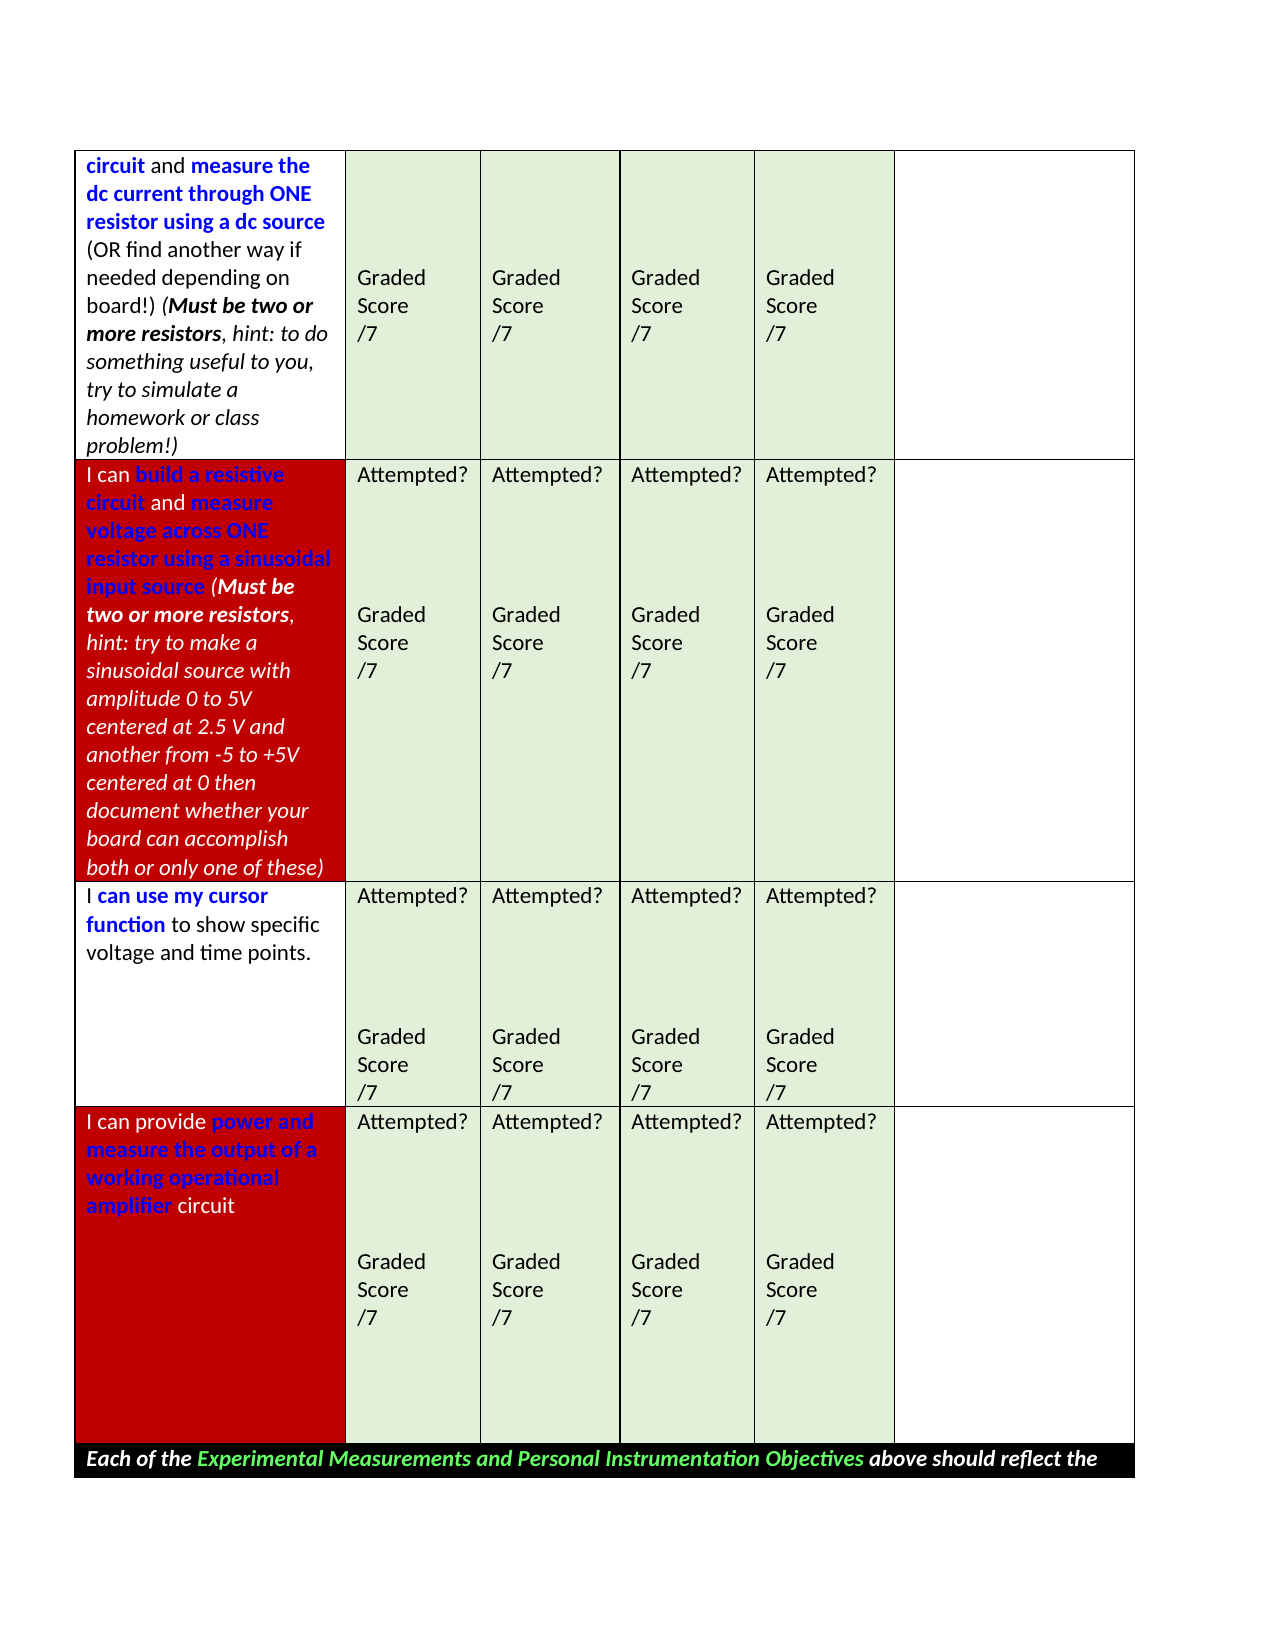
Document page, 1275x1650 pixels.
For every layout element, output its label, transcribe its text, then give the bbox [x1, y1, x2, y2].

table_cell Attempted? Graded Score /7 [755, 882, 894, 1106]
table_cell Attempted? Graded Score /7 [481, 882, 619, 1106]
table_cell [755, 151, 894, 459]
table_cell Attempted? Graded Score /7 [481, 1107, 619, 1443]
table_cell Attempted? Graded Score /7 [346, 882, 480, 1106]
table_cell Attempted? Graded Score /7 [621, 882, 754, 1106]
table_cell I can use my cursor function to show specific voltage and time points. [76, 882, 345, 1106]
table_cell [76, 151, 345, 459]
table_cell Attempted? Graded Score /7 [481, 460, 619, 881]
table_cell Attempted? Graded Score /7 [755, 1107, 894, 1443]
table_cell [346, 151, 480, 459]
table_cell I can build a resistive circuit and measure voltage across ONE resistor using a sinusoidal input source (Must be two or more resistors, hint: try to make a sinusoidal source with amplitude 0 to 5V centered at 2.5 V and another from -5 to +5V centered at 0 then document whether your board can accomplish both or only one of these) [76, 460, 345, 881]
table_cell [895, 460, 1134, 881]
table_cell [621, 151, 754, 459]
table_cell I can provide power and measure the output of a working operational amplifier circuit [76, 1107, 345, 1443]
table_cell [481, 151, 619, 459]
table_cell [895, 151, 1134, 459]
table_cell Attempted? Graded Score /7 [755, 460, 894, 881]
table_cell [76, 1444, 1134, 1477]
table_cell Attempted? Graded Score /7 [346, 460, 480, 881]
table_cell [895, 882, 1134, 1106]
table_cell Attempted? Graded Score /7 [346, 1107, 480, 1443]
table_cell Attempted? Graded Score /7 [621, 460, 754, 881]
table_cell Attempted? Graded Score /7 [621, 1107, 754, 1443]
table_cell [895, 1107, 1134, 1443]
